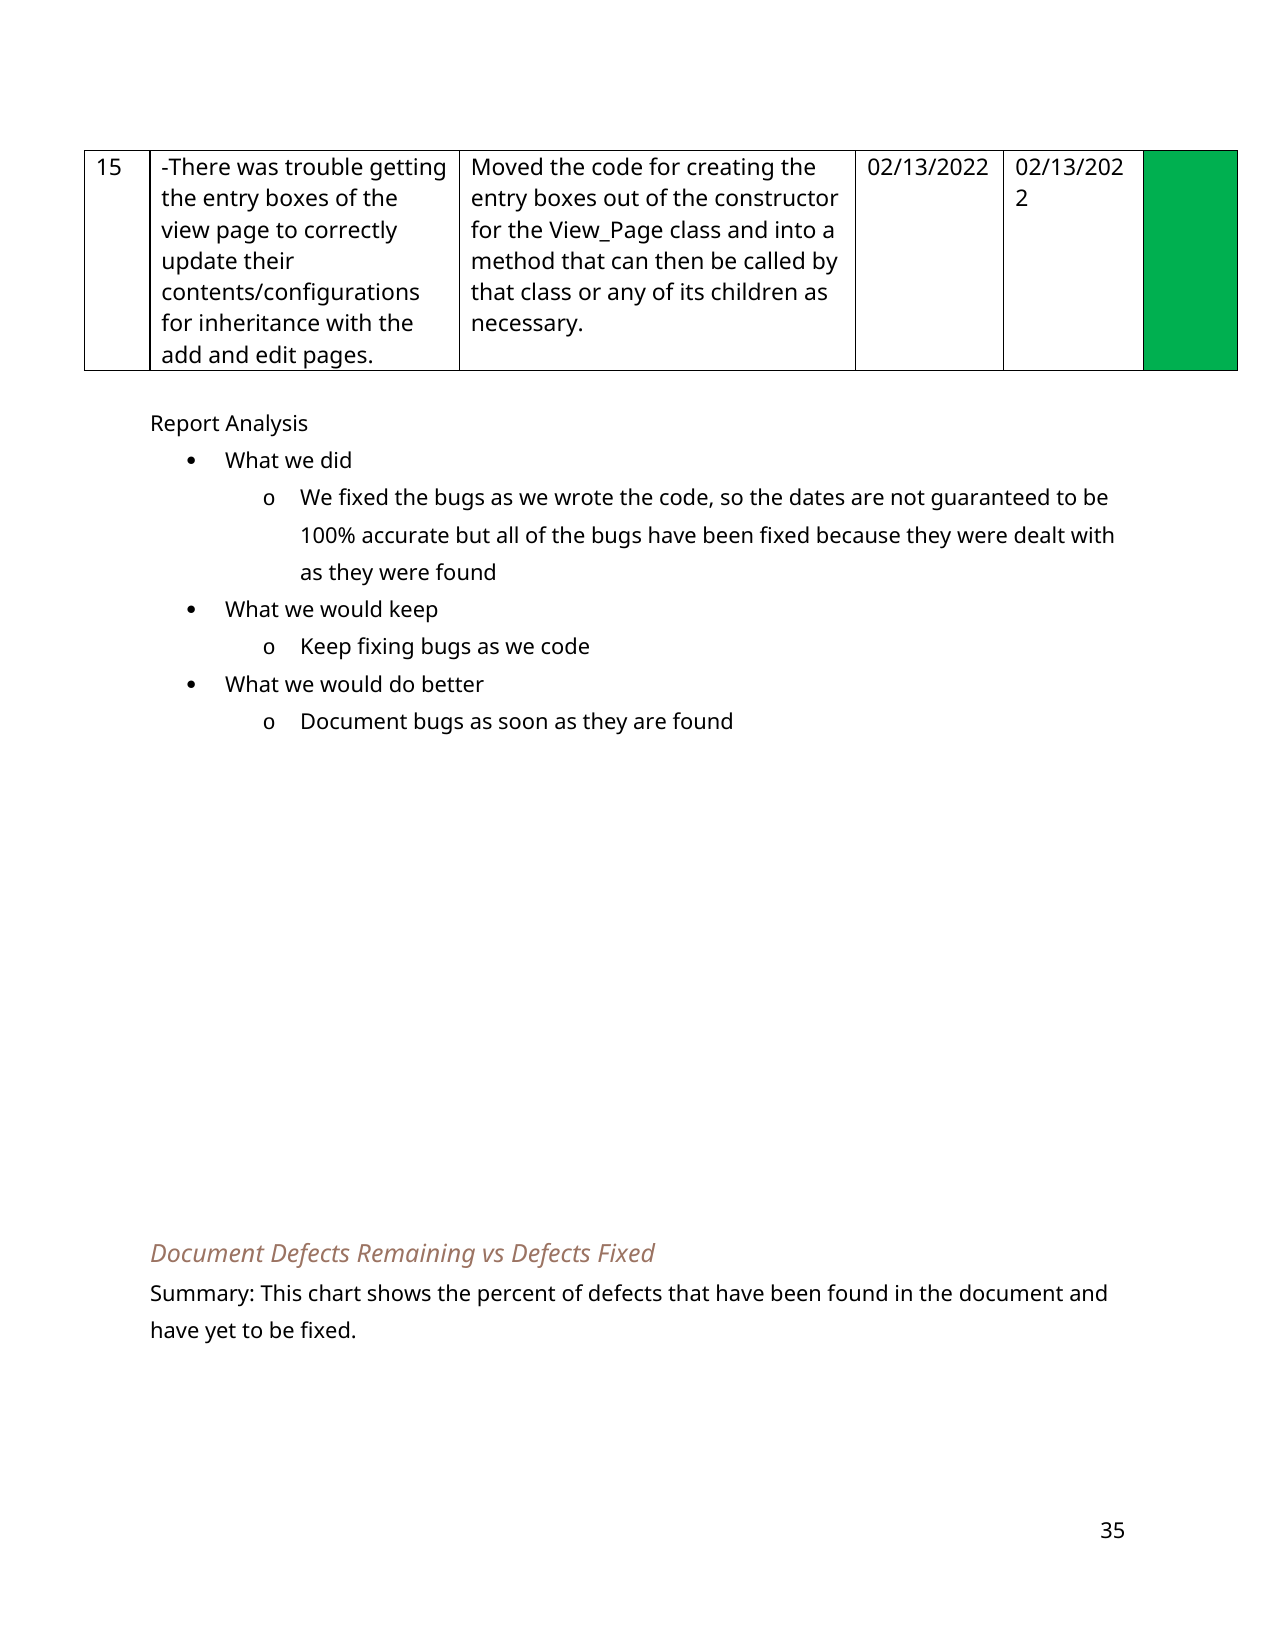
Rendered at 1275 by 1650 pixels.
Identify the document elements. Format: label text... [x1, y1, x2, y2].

list We fixed the bugs as we wrote the code, so the dates are not guaranteed to be 100% accurate but all of the bugs have been fixed because they were dealt with as they were found [262, 482, 1125, 587]
table_cell Moved the code for creating the entry boxes out of the constructor for the View_Page class and into a method that can then be called by that class or any of its children as necessary. [460, 151, 855, 370]
list What we would do better [187, 669, 1125, 699]
subtitle Document Defects Remaining vs Defects Fixed [150, 1235, 1125, 1269]
text Report Analysis [150, 408, 1125, 438]
table_cell 15 [85, 151, 149, 370]
table_cell -There was trouble getting the entry boxes of the view page to correctly update their contents/configurations for inheritance with the add and edit pages. [151, 151, 459, 370]
list What we did [187, 445, 1125, 475]
text Summary: This chart shows the percent of defects that have been found in the document and have yet to be fixed. [150, 1278, 1125, 1345]
table_cell 02/13/2022 [1004, 151, 1143, 370]
list Keep fixing bugs as we code [262, 631, 1125, 661]
list Document bugs as soon as they are found [262, 706, 1125, 736]
list What we would keep [187, 594, 1125, 624]
table_cell 02/13/2022 [856, 151, 1003, 370]
table_cell [1144, 151, 1237, 370]
